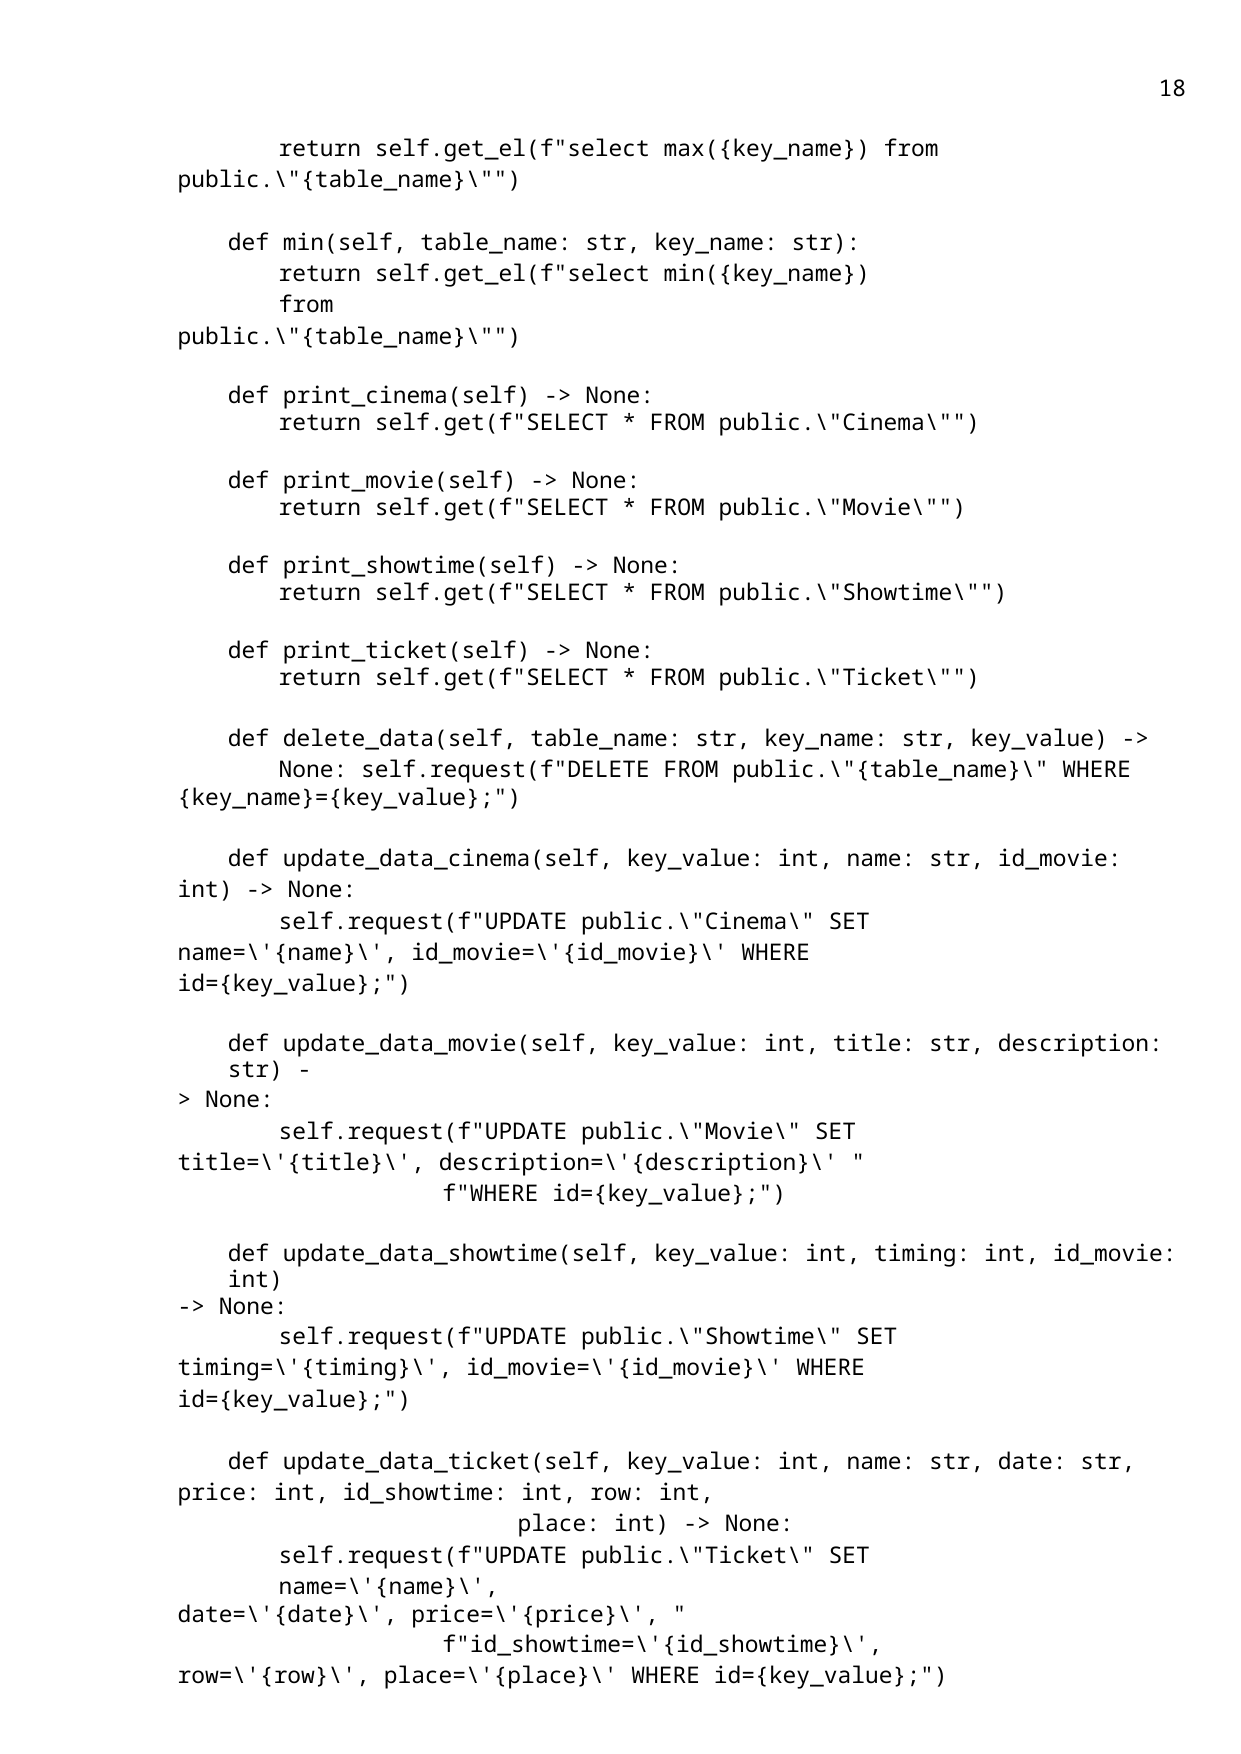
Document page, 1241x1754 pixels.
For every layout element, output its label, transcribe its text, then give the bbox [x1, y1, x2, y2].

text self.request(f"UPDATE public.\"Movie\" SET title=\'{title}\', description=\'{description}\' " [177, 1114, 1048, 1177]
text self.request(f"UPDATE public.\"Cinema\" SET name=\'{name}\', id_movie=\'{id_movie}\' WHERE id={key_value};") [177, 905, 1036, 998]
text return self.get(f"SELECT * FROM public.\"Ticket\"") [278, 664, 1196, 690]
text def print_showtime(self) -> None: [228, 552, 1196, 579]
text > None: [177, 1083, 1196, 1114]
text self.request(f"UPDATE public.\"Showtime\" SET timing=\'{timing}\', id_movie=\'{id_movie}\' WHERE id={key_value};") [177, 1320, 1112, 1414]
text {key_name}={key_value};") [177, 784, 1196, 811]
text date=\'{date}\', price=\'{price}\', " [177, 1601, 1196, 1628]
text place: int) -> None: self.request(f"UPDATE public.\"Ticket\" SET name=\'{name}\', [278, 1507, 1034, 1601]
text def min(self, table_name: str, key_name: str): return self.get_el(f"select min({key_name}) from [228, 226, 882, 319]
text def delete_data(self, table_name: str, key_name: str, key_value) -> None: self.request(f"DELETE FROM public.\"{table_name}\" WHERE [228, 722, 1149, 784]
text def update_data_movie(self, key_value: int, title: str, description: str) - [228, 1030, 1196, 1083]
text def update_data_showtime(self, key_value: int, timing: int, id_movie: int) [228, 1240, 1196, 1293]
text return self.get(f"SELECT * FROM public.\"Movie\"") [278, 494, 1196, 521]
text return self.get_el(f"select max({key_name}) from public.\"{table_name}\"") [177, 132, 1036, 194]
text -> None: [177, 1293, 1196, 1320]
text f"WHERE id={key_value};") [442, 1177, 1196, 1208]
text return self.get(f"SELECT * FROM public.\"Cinema\"") [278, 409, 1196, 436]
text def update_data_ticket(self, key_value: int, name: str, date: str, price: int, id_showtime: int, row: int, [177, 1445, 1149, 1507]
text def update_data_cinema(self, key_value: int, name: str, id_movie: int) -> None: [177, 842, 1149, 905]
text f"id_showtime=\'{id_showtime}\', row=\'{row}\', place=\'{place}\' WHERE id={key_value};") [177, 1628, 1036, 1690]
text def print_cinema(self) -> None: [228, 382, 1196, 409]
text public.\"{table_name}\"") [177, 319, 1196, 351]
text def print_ticket(self) -> None: [228, 637, 1196, 664]
text def print_movie(self) -> None: [228, 467, 1196, 494]
text return self.get(f"SELECT * FROM public.\"Showtime\"") [278, 579, 1196, 605]
